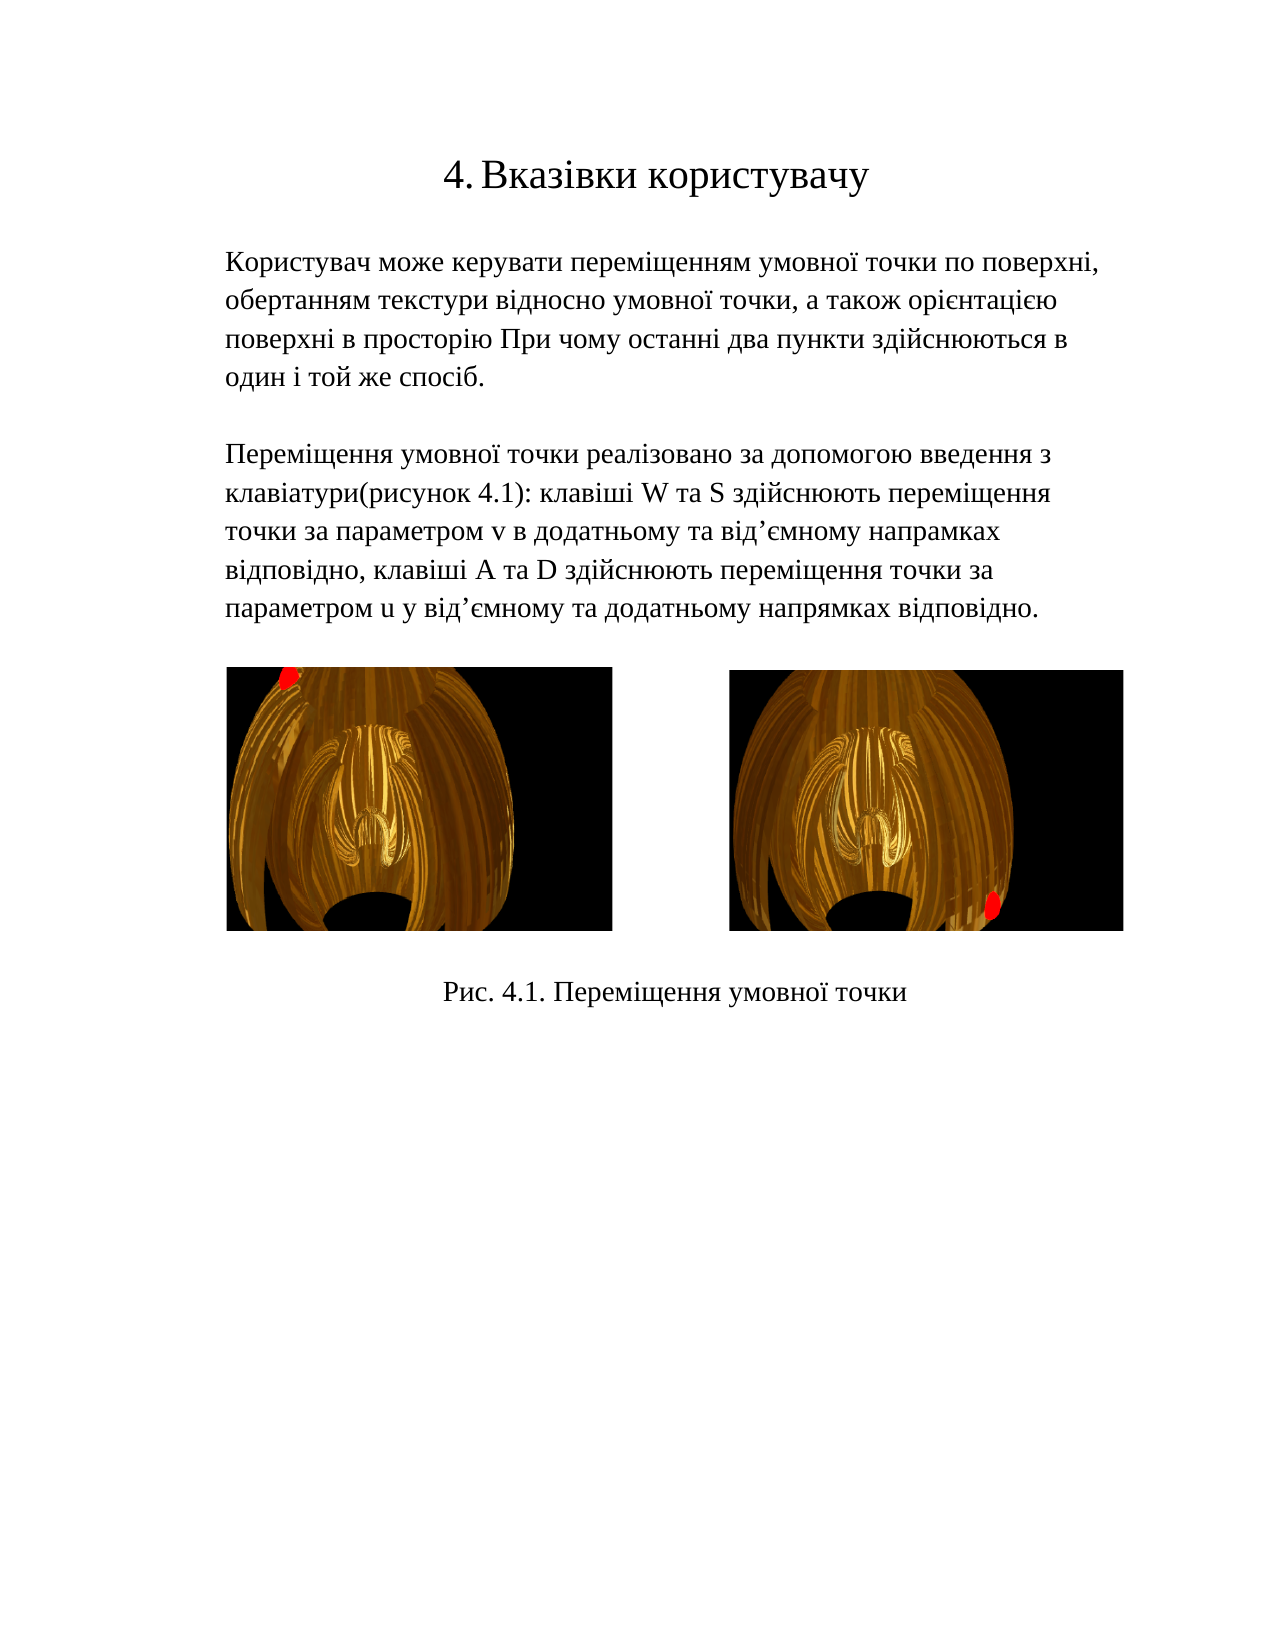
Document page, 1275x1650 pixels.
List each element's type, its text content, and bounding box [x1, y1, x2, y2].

subtitle Вказівки користувачу [187, 150, 1125, 198]
subtitle Рис. 4.1. Переміщення умовної точки [225, 974, 1125, 1007]
picture [226, 667, 613, 931]
subtitle Користувач може керувати переміщенням умовної точки по поверхні, обертанням текстури відносно умовної точки, а також орієнтацією поверхні в просторію При чому останні два пункти здійснюються в один і той же спосіб. [225, 244, 1125, 393]
subtitle Переміщення умовної точки реалізовано за допомогою введення з клавіатури(рисунок 4.1): клавіші W та S здійснюють переміщення точки за параметром v в додатньому та від’ємному напрамках відповідно, клавіші A та D здійснюють переміщення точки за параметром u у від’ємному та додатньому напрямках відповідно. [225, 436, 1125, 624]
picture [729, 670, 1124, 931]
